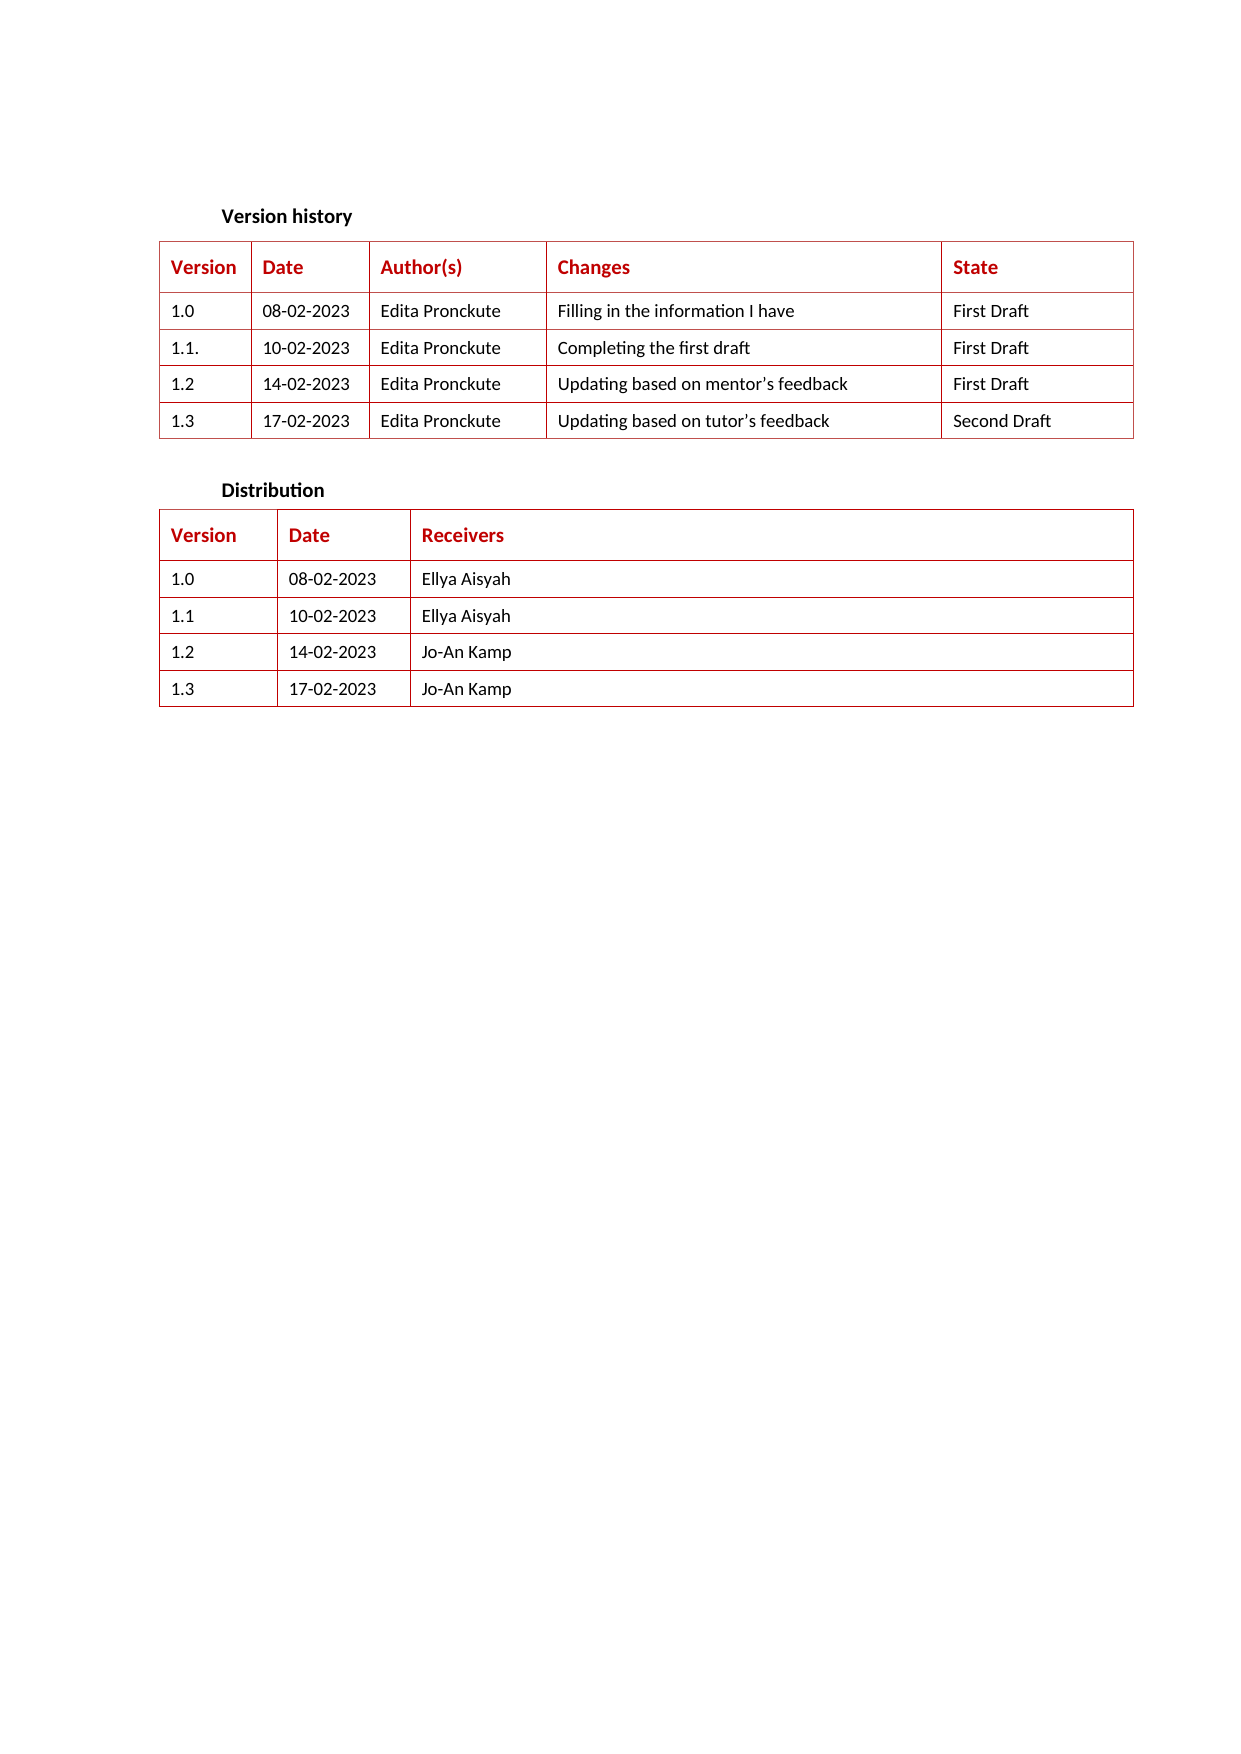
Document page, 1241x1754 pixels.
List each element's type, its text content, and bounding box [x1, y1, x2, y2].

table_header State [942, 242, 1133, 292]
table_cell 14-02-2023 [278, 634, 410, 669]
table_cell 1.3 [160, 403, 251, 438]
table_cell 17-02-2023 [252, 403, 369, 438]
table_cell Edita Pronckute [370, 330, 546, 365]
table_cell Second Draft [942, 403, 1133, 438]
table_cell Updating based on mentor’s feedback [547, 366, 941, 402]
table_cell First Draft [942, 293, 1133, 329]
table_cell 10-02-2023 [278, 598, 410, 633]
table_cell 1.3 [160, 671, 277, 706]
table_cell 08-02-2023 [252, 293, 369, 329]
table_header Version [160, 242, 251, 292]
table_cell Jo-An Kamp [411, 634, 1133, 669]
table_header Date [278, 510, 410, 560]
table_cell Filling in the information I have [547, 293, 941, 329]
table_cell Updating based on tutor’s feedback [547, 403, 941, 438]
table_cell 10-02-2023 [252, 330, 369, 365]
table_cell Completing the first draft [547, 330, 941, 365]
table_header Receivers [411, 510, 1133, 560]
table_cell Jo-An Kamp [411, 671, 1133, 706]
table_cell 1.0 [160, 293, 251, 329]
table_cell 1.2 [160, 634, 277, 669]
table_cell 14-02-2023 [252, 366, 369, 402]
table_cell 1.0 [160, 561, 277, 597]
table_cell Ellya Aisyah [411, 561, 1133, 597]
table_cell Edita Pronckute [370, 403, 546, 438]
table_cell 08-02-2023 [278, 561, 410, 597]
table_cell Edita Pronckute [370, 366, 546, 402]
table_cell 1.1 [160, 598, 277, 633]
table_cell First Draft [942, 330, 1133, 365]
subtitle Version history [148, 203, 1117, 228]
table_header Date [252, 242, 369, 292]
table_cell 1.1. [160, 330, 251, 365]
table_header Author(s) [370, 242, 546, 292]
text Distribution [148, 477, 1117, 502]
table_header Changes [547, 242, 941, 292]
table_cell 17-02-2023 [278, 671, 410, 706]
table_cell Edita Pronckute [370, 293, 546, 329]
table_cell 1.2 [160, 366, 251, 402]
table_header Version [160, 510, 277, 560]
table_cell First Draft [942, 366, 1133, 402]
table_cell Ellya Aisyah [411, 598, 1133, 633]
